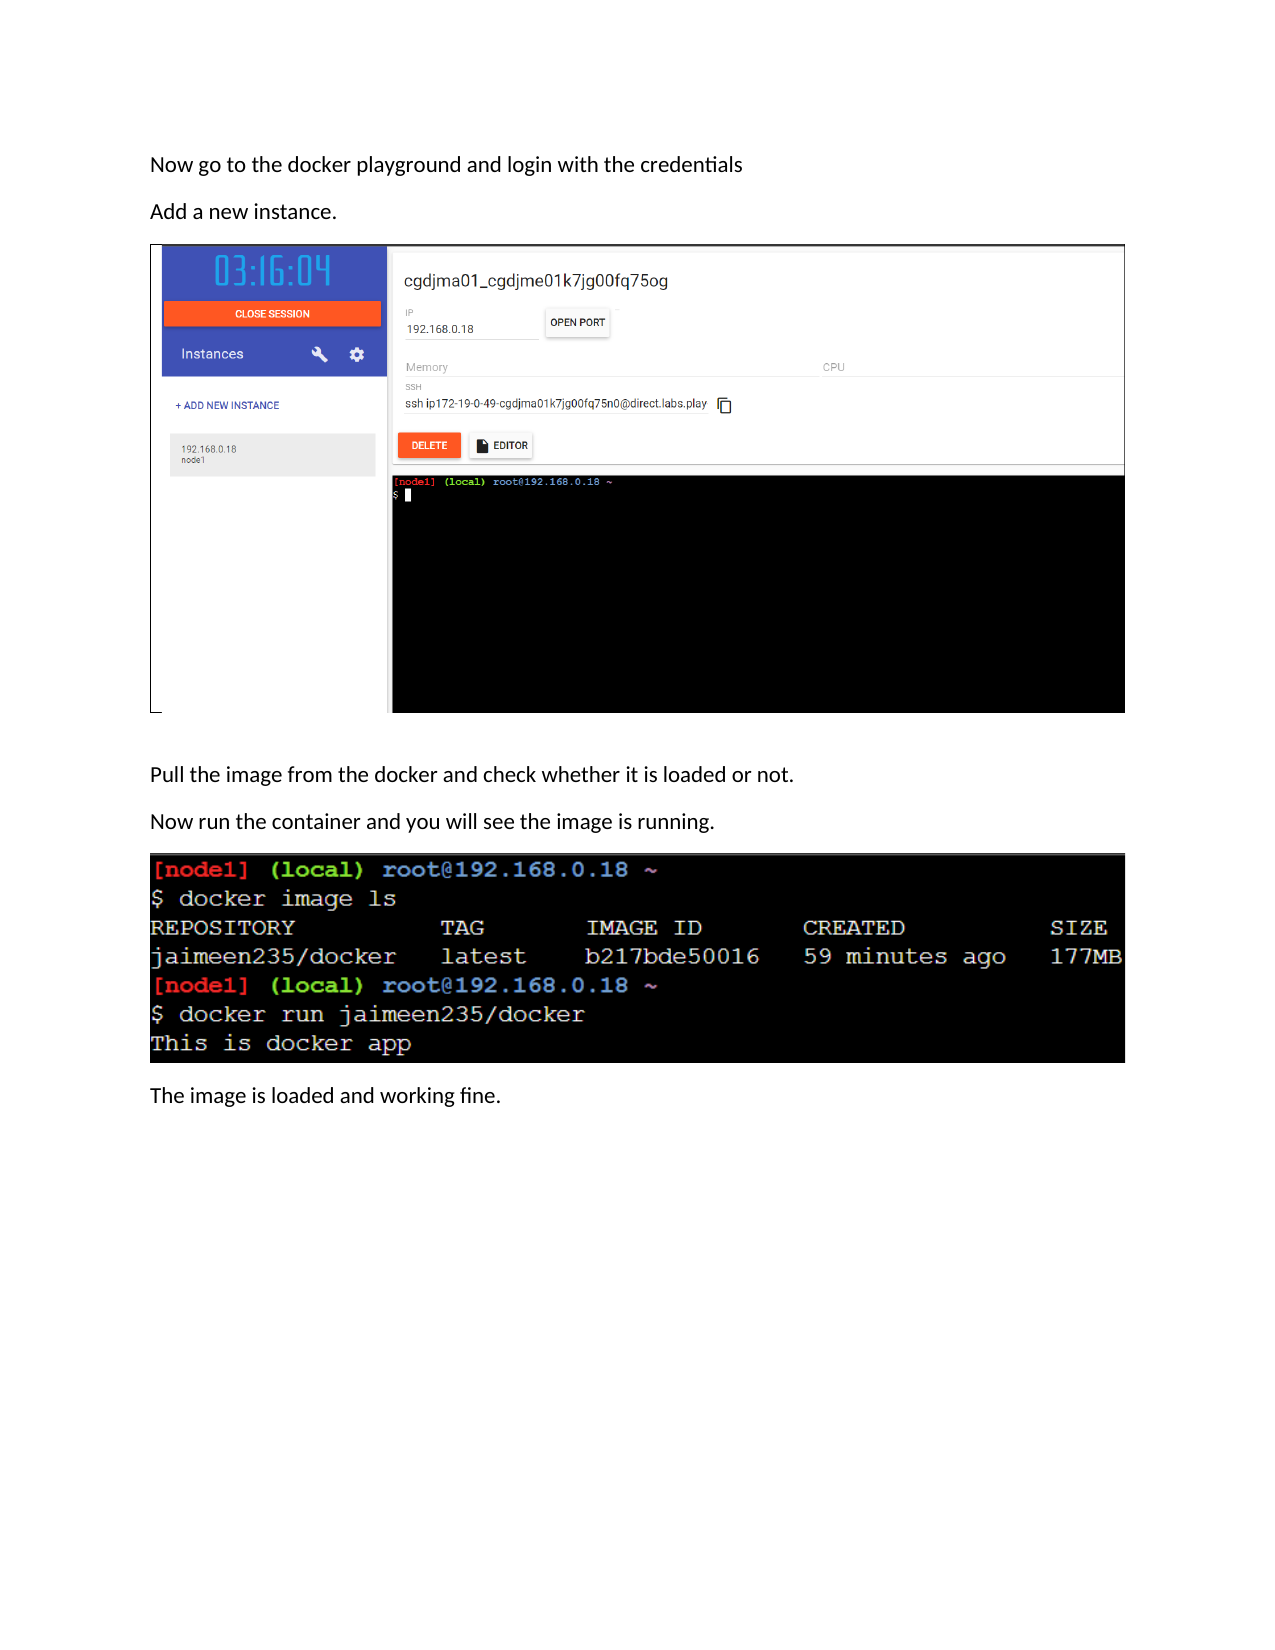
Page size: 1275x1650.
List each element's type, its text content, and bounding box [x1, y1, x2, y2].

text Pull the image from the docker and check whether it is loaded or not. [150, 760, 1125, 788]
table_header [151, 245, 161, 712]
text Now go to the docker playground and login with the credentials [150, 150, 1125, 178]
text The image is loaded and working fine. [150, 1082, 1125, 1109]
picture [161, 244, 1125, 713]
text Add a new instance. [150, 197, 1125, 225]
picture [150, 853, 1125, 1063]
text Now run the container and you will see the image is running. [150, 807, 1125, 835]
